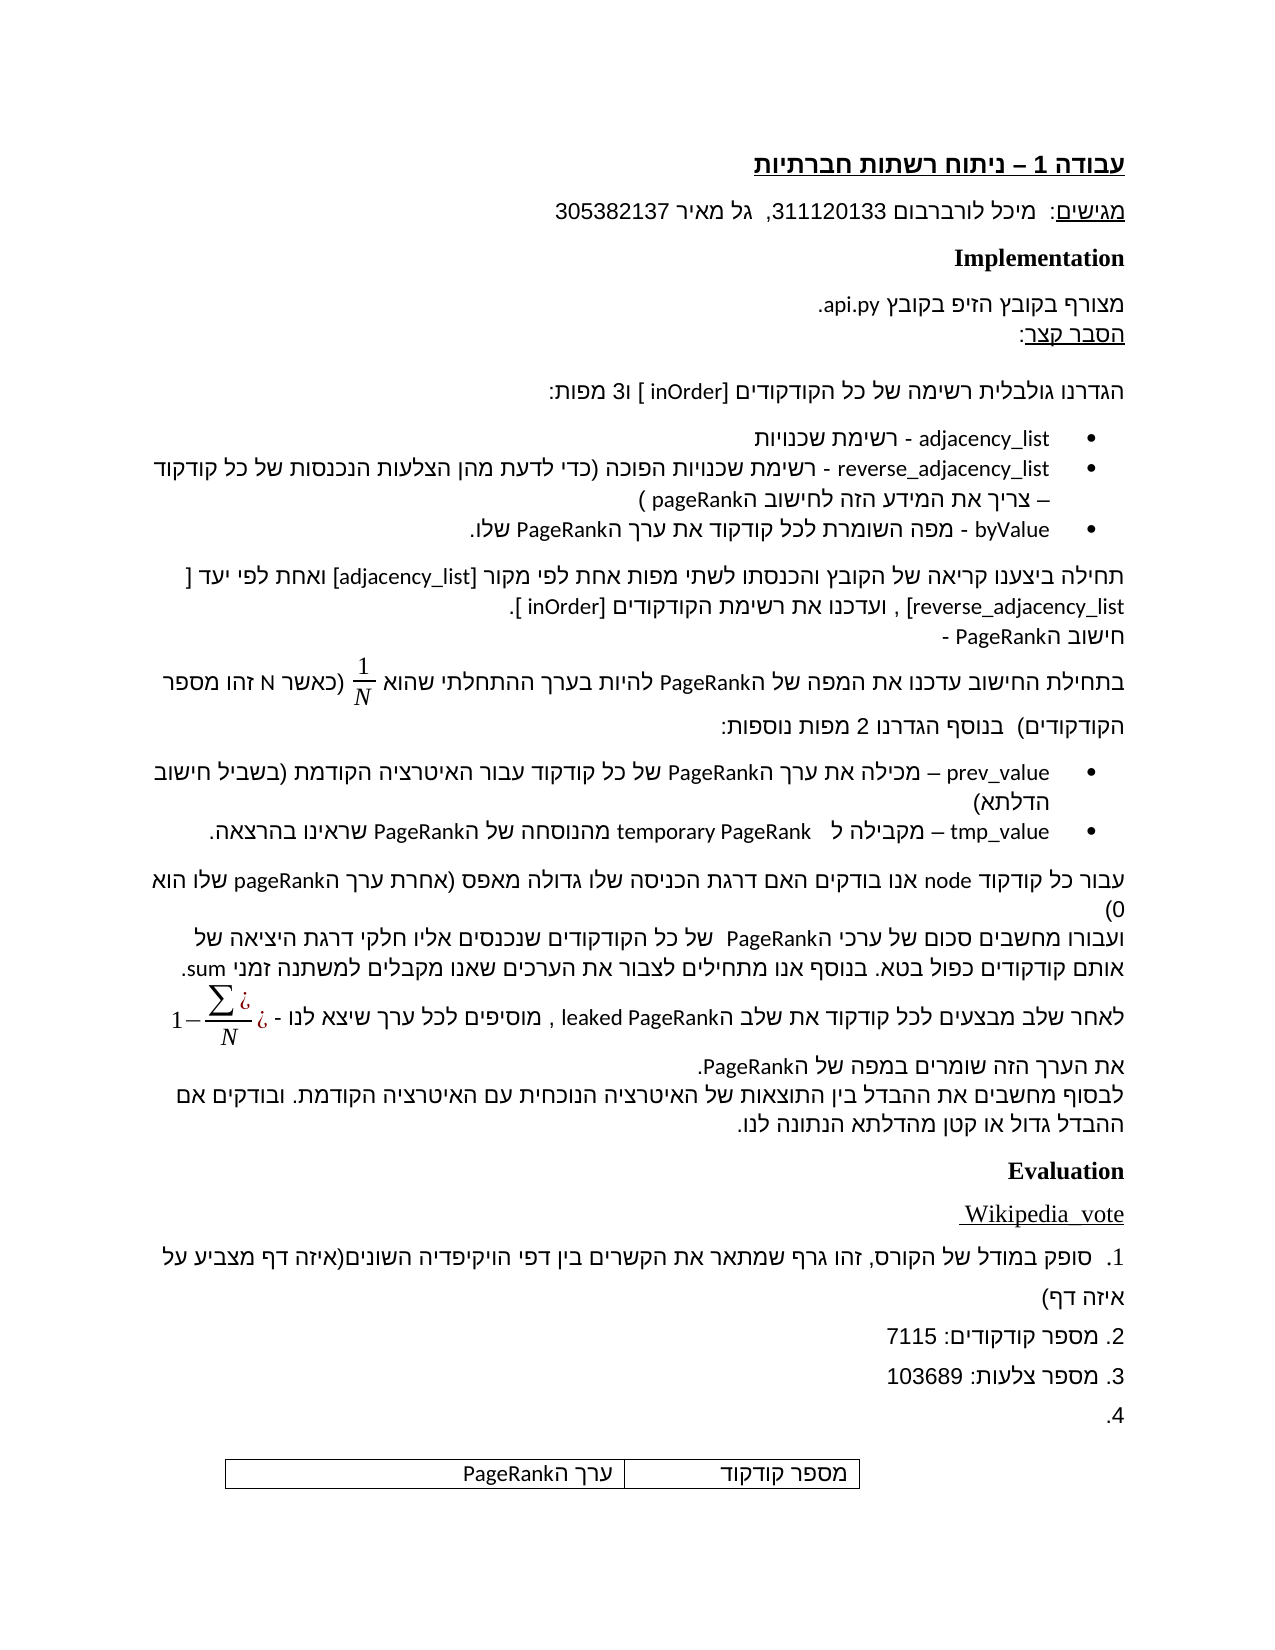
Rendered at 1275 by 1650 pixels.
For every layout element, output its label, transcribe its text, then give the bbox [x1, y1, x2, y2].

text עבור כל קודקוד node אנו בודקים האם דרגת הכניסה שלו גדולה מאפס (אחרת ערך הpageRank שלו הוא 0) ועבורו מחשבים סכום של ערכי הPageRank של כל הקודקודים שנכנסים אליו חלקי דרגת היציאה של אותם קודקודים כפול בטא. בנוסף אנו מתחילים לצבור את הערכים שאנו מקבלים למשתנה זמני sum. לאחר שלב מבצעים לכל קודקוד את שלב הleaked PageRank , מוסיפים לכל ערך שיצא לנו - את הערך הזה שומרים במפה של הPageRank. לבסוף מחשבים את ההבדל בין התוצאות של האיטרציה הנוכחית עם האיטרציה הקודמת. ובודקים אם ההבדל גדול או קטן מהדלתא הנתונה לנו. [150, 866, 1125, 1137]
text מגישים: מיכל לורברבום 311120133, גל מאיר 305382137 [150, 198, 1125, 224]
list reverse_adjacency_list - רשימת שכנויות הפוכה (כדי לדעת מהן הצלעות הנכנסות של כל קודקוד – צריך את המידע הזה לחישוב הpageRank ) [150, 454, 1087, 513]
list Evaluation Wikipedia_vote 1. סופק במודל של הקורס, זהו גרף שמתאר את הקשרים בין דפי הויקיפדיה השונים(איזה דף מצביע על איזה דף) 2. מספר קודקודים: 7115 3. מספר צלעות: 103689 4. [150, 1156, 1124, 1429]
list tmp_value – מקבילה ל temporary PageRank מהנוסחה של הPageRank שראינו בהרצאה. [150, 817, 1087, 845]
table_header מספר קודקוד [625, 1460, 859, 1487]
list byValue - מפה השומרת לכל קודקוד את ערך הPageRank שלו. [150, 515, 1087, 543]
text עבודה 1 – ניתוח רשתות חברתיות [150, 150, 1125, 179]
text מצורף בקובץ הזיפ בקובץ api.py. הסבר קצר: הגדרנו גולבלית רשימה של כל הקודקודים [inOrder ] ו3 מפות: [150, 291, 1125, 406]
table_header ערך הPageRank [226, 1460, 624, 1487]
text תחילה ביצענו קריאה של הקובץ והכנסתו לשתי מפות אחת לפי מקור [adjacency_list] ואחת לפי יעד [reverse_adjacency_list] , ועדכנו את רשימת הקודקודים [inOrder ]. חישוב הPageRank - בתחילת החישוב עדכנו את המפה של הPageRank להיות בערך ההתחלתי שהוא (כאשר N זהו מספר הקודקודים) בנוסף הגדרנו 2 מפות נוספות: [150, 562, 1125, 739]
text Implementation [150, 243, 1125, 272]
list prev_value – מכילה את ערך הPageRank של כל קודקוד עבור האיטרציה הקודמת (בשביל חישוב הדלתא) [150, 758, 1087, 815]
list adjacency_list - רשימת שכנויות [150, 424, 1087, 452]
